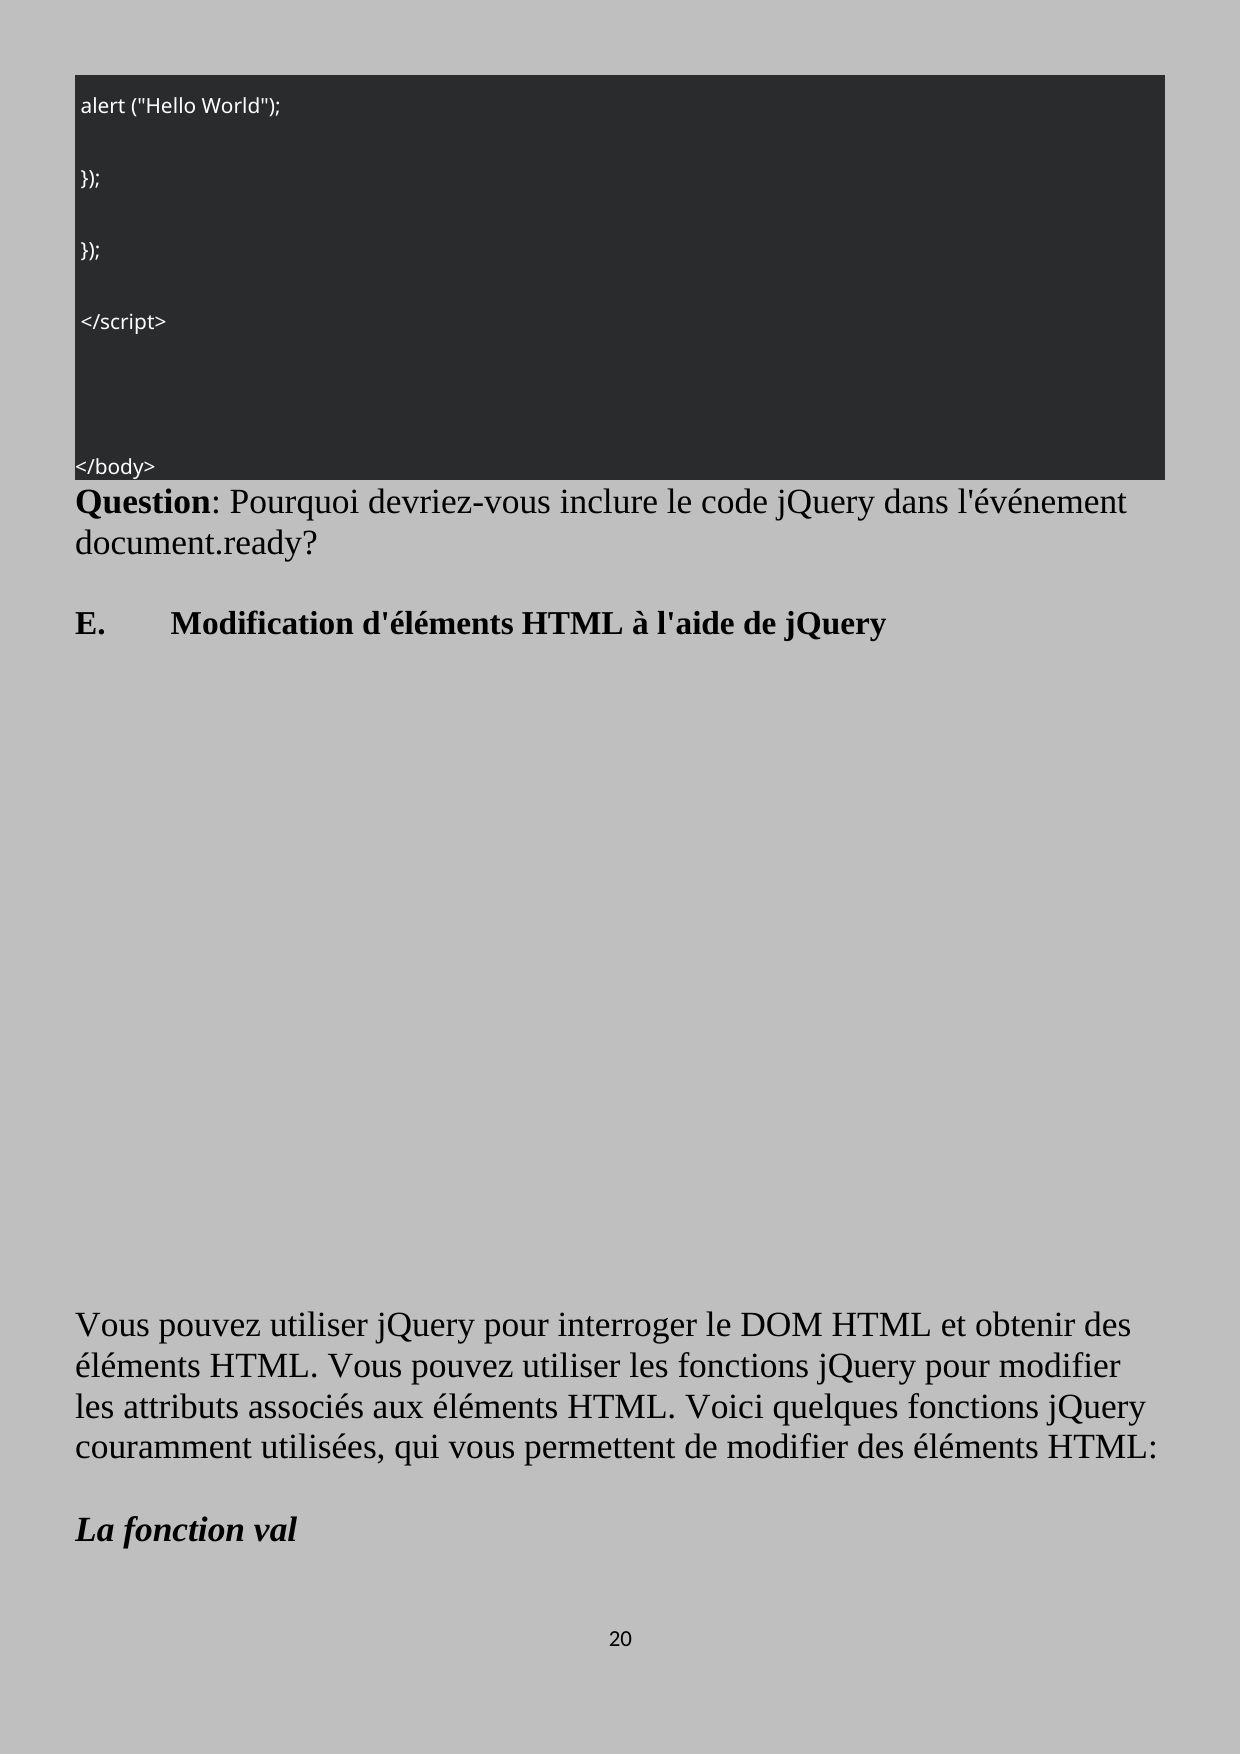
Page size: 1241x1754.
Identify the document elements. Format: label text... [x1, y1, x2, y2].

text }); [75, 219, 1165, 264]
text }); [75, 147, 1165, 192]
subtitle Modification d'éléments HTML à l'aide de jQuery [75, 604, 1165, 642]
text alert ("Hello World"); [75, 75, 1165, 119]
text Question: Pourquoi devriez-vous inclure le code jQuery dans l'événement document.ready? [75, 480, 1165, 562]
text Vous pouvez utiliser jQuery pour interroger le DOM HTML et obtenir des éléments HTML. Vous pouvez utiliser les fonctions jQuery pour modifier les attributs associés aux éléments HTML. Voici quelques fonctions jQuery couramment utilisées, qui vous permettent de modifier des éléments HTML: [75, 1303, 1165, 1467]
text </body> [75, 436, 1165, 480]
text </script> [75, 292, 1165, 336]
text La fonction val [75, 1508, 1165, 1549]
